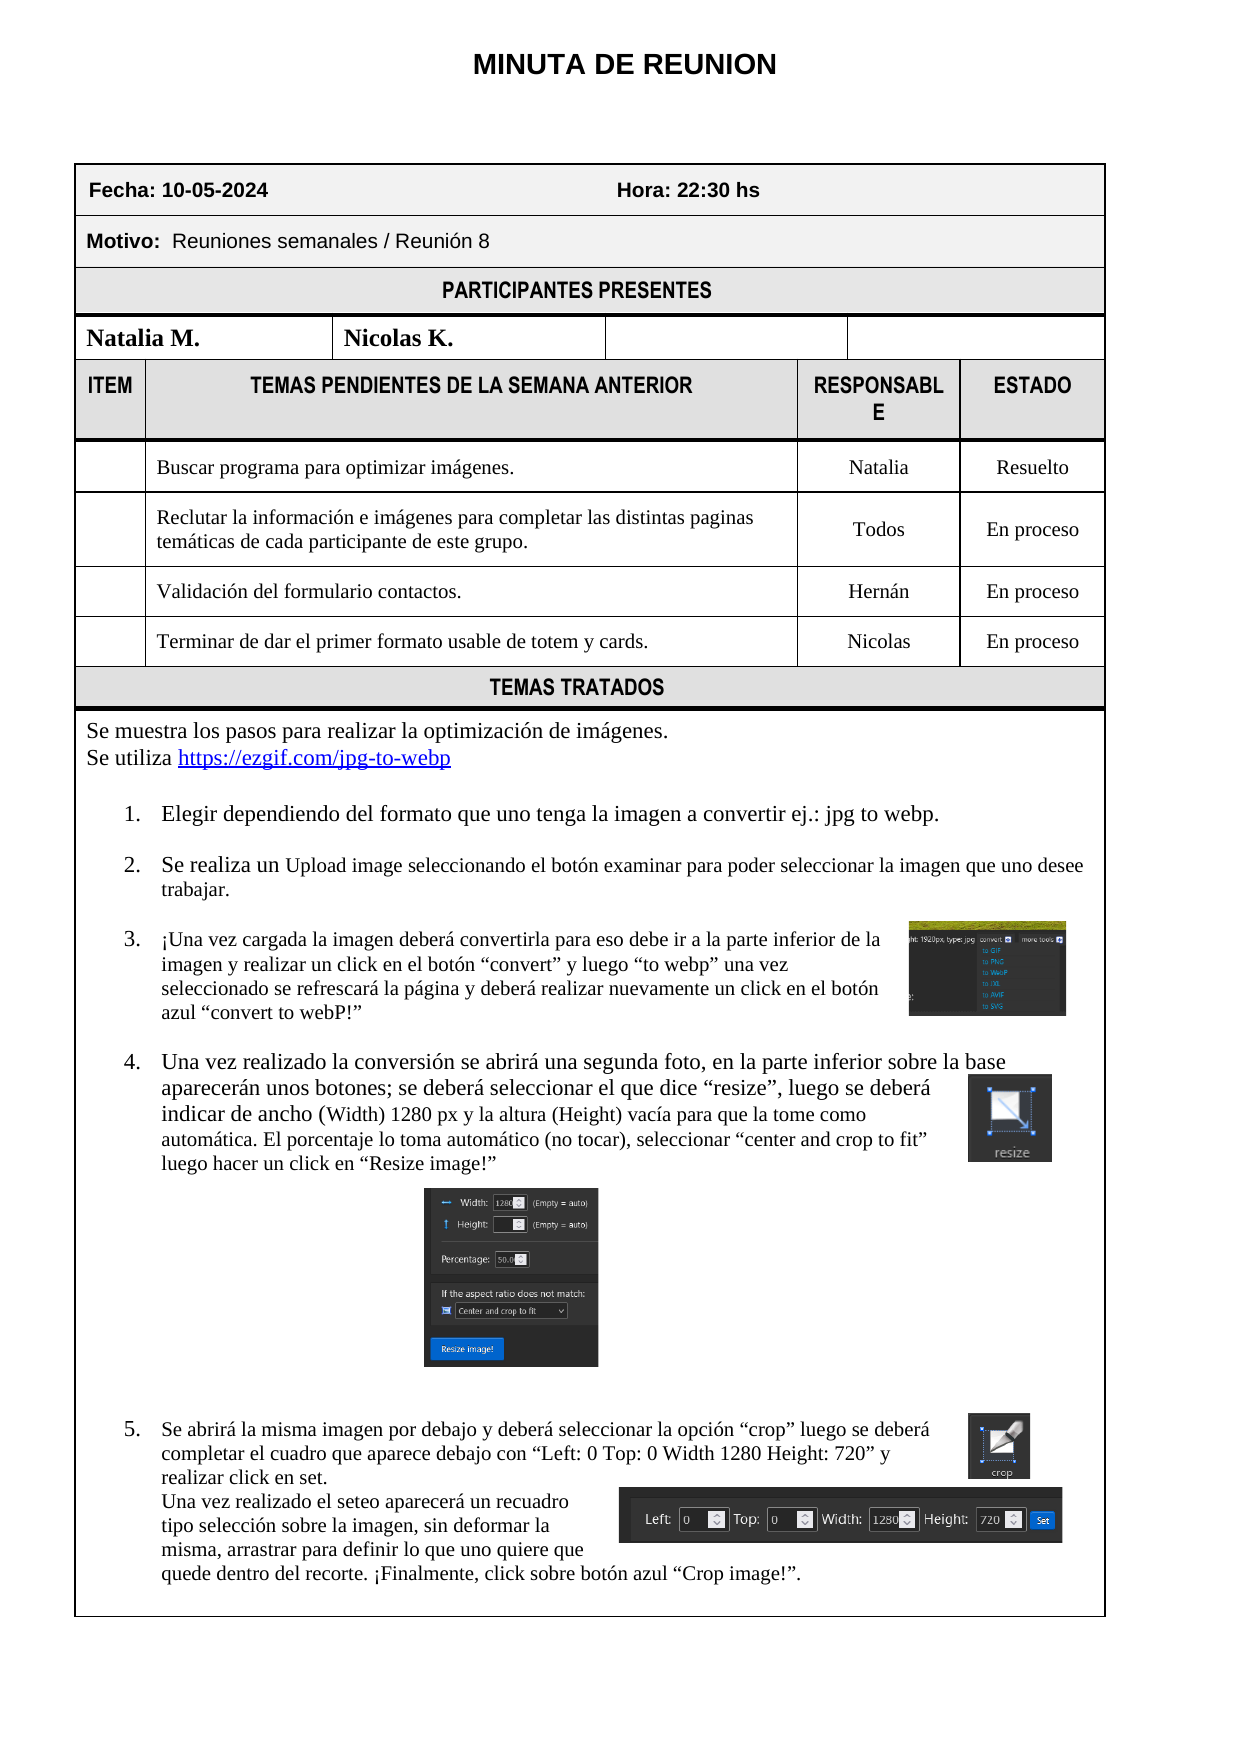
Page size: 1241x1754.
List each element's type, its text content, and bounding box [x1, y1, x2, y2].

table_cell Resuelto [961, 442, 1104, 491]
table_cell Terminar de dar el primer formato usable de totem y cards. [146, 617, 797, 666]
table_cell Reclutar la información e imágenes para completar las distintas paginas temáticas de cada participante de este grupo. [146, 493, 797, 566]
table_cell ESTADO [961, 360, 1104, 438]
table_cell Buscar programa para optimizar imágenes. [146, 442, 797, 491]
table_cell [76, 493, 145, 566]
table_cell PARTICIPANTES PRESENTES [76, 268, 1104, 312]
table_cell Motivo: Reuniones semanales / Reunión 8 [76, 216, 1104, 266]
table_cell Natalia [798, 442, 959, 491]
table_cell TEMAS PENDIENTES DE LA SEMANA ANTERIOR [146, 360, 797, 438]
table_cell En proceso [961, 493, 1104, 566]
table_cell Todos [798, 493, 959, 566]
table_cell En proceso [961, 617, 1104, 666]
table_cell TEMAS TRATADOS [76, 667, 1104, 706]
table_cell [606, 317, 847, 358]
table_cell [76, 567, 145, 616]
table_cell ITEM [76, 360, 145, 438]
table_cell Se muestra los pasos para realizar la optimización de imágenes. Se utiliza https://ezgif.com/jpg-to-webp Elegir dependiendo del formato que uno tenga la imagen a convertir ej.: jpg to webp. Se realiza un Upload image seleccionando el botón examinar para poder seleccionar la imagen que uno desee trabajar. ¡Una vez cargada la imagen deberá convertirla para eso debe ir a la parte inferior de la imagen y realizar un click en el botón “convert” y luego “to webp” una vez seleccionado se refrescará la página y deberá realizar nuevamente un click en el botón azul “convert to webP!” Una vez realizado la conversión se abrirá una segunda foto, en la parte inferior sobre la base aparecerán unos botones; se deberá seleccionar el que dice “resize”, luego se deberá indicar de ancho (Width) 1280 px y la altura (Height) vacía para que la tome como automática. El porcentaje lo toma automático (no tocar), seleccionar “center and crop to fit” luego hacer un click en “Resize image!” Se abrirá la misma imagen por debajo y deberá seleccionar la opción “crop” luego se deberá completar el cuadro que aparece debajo con “Left: 0 Top: 0 Width 1280 Height: 720” y realizar click en set. Una vez realizado el seteo aparecerá un recuadro tipo selección sobre la imagen, sin deformar la misma, arrastrar para definir lo que uno quiere que quede dentro del recorte. ¡Finalmente, click sobre botón azul “Crop image!”. [76, 711, 1104, 1616]
picture [908, 921, 1067, 1016]
picture [968, 1413, 1031, 1479]
table_cell Natalia M. [76, 317, 332, 358]
table_header Hora: 22:30 hs [605, 165, 1104, 215]
picture [424, 1188, 599, 1367]
table_cell Nicolas K. [333, 317, 605, 358]
table_cell [76, 617, 145, 666]
table_cell [848, 317, 1104, 358]
table_cell RESPONSABLE [798, 360, 959, 438]
table_cell [76, 442, 145, 491]
table_cell Hernán [798, 567, 959, 616]
table_cell En proceso [961, 567, 1104, 616]
table_cell Nicolas [798, 617, 959, 666]
picture [968, 1074, 1052, 1162]
table_cell Validación del formulario contactos. [146, 567, 797, 616]
table_header Fecha: 10-05-2024 [76, 165, 605, 215]
picture [618, 1487, 1063, 1543]
